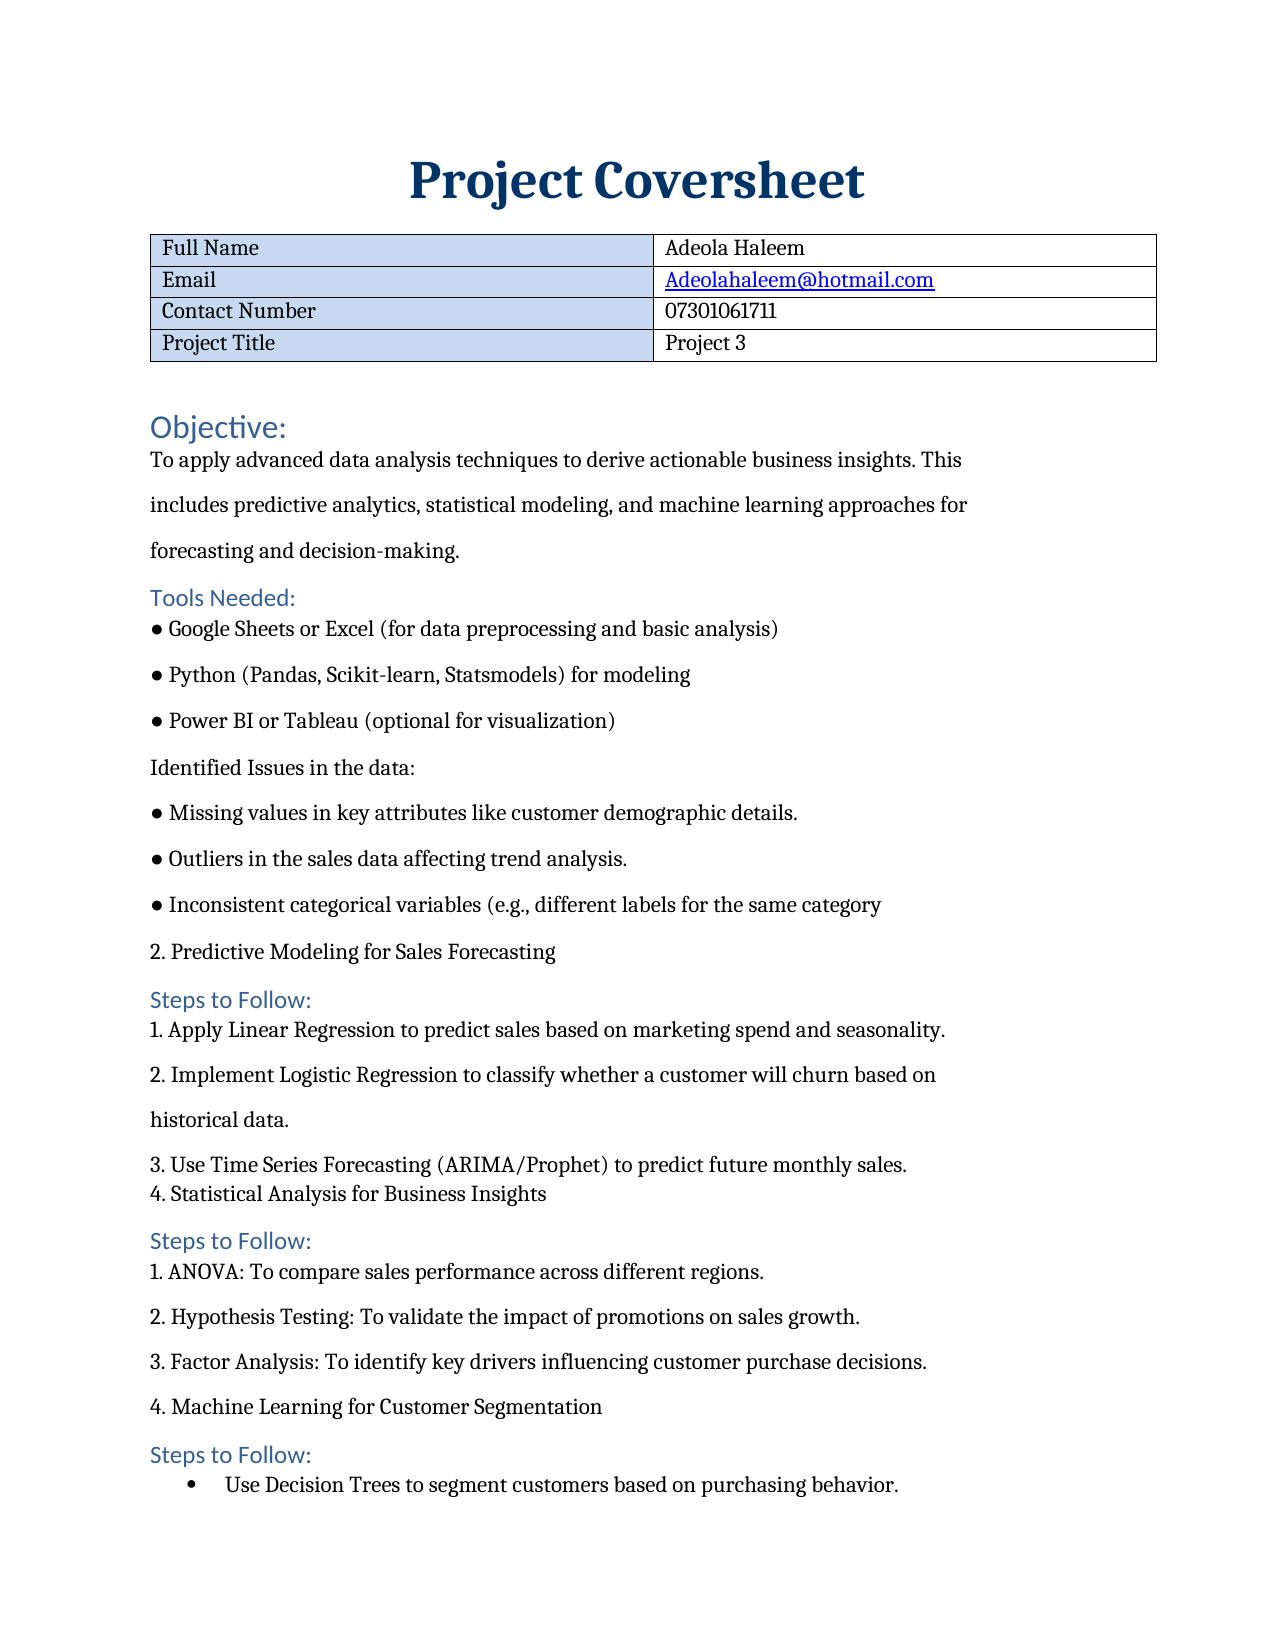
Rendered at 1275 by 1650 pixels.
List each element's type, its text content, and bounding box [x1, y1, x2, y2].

subtitle Steps to Follow: [150, 984, 1125, 1014]
text includes predictive analytics, statistical modeling, and machine learning approaches for [150, 492, 1125, 519]
text ● Outliers in the sales data affecting trend analysis. [150, 846, 1125, 873]
text To apply advanced data analysis techniques to derive actionable business insights. This [150, 447, 1125, 473]
text ● Inconsistent categorical variables (e.g., different labels for the same category [150, 892, 1125, 920]
table_cell Contact Number [151, 298, 653, 329]
table_header Adeola Haleem [654, 235, 1156, 266]
text 2. Hypothesis Testing: To validate the impact of promotions on sales growth. [150, 1303, 1125, 1330]
subtitle Steps to Follow: [150, 1439, 1125, 1469]
text ● Google Sheets or Excel (for data preprocessing and basic analysis) [150, 615, 1125, 643]
table_cell Email [151, 267, 653, 297]
text Identified Issues in the data: [150, 754, 1125, 781]
text 2. Implement Logistic Regression to classify whether a customer will churn based on [150, 1062, 1125, 1088]
text forecasting and decision-making. [150, 537, 1125, 564]
text ● Power BI or Tableau (optional for visualization) [150, 708, 1125, 736]
text historical data. [150, 1107, 1125, 1133]
table_cell Adeolahaleem@hotmail.com [654, 267, 1156, 297]
text ● Python (Pandas, Scikit-learn, Statsmodels) for modeling [150, 662, 1125, 689]
subtitle Steps to Follow: [150, 1226, 1125, 1256]
text ● Missing values in key attributes like customer demographic details. [150, 799, 1125, 827]
text 1. ANOVA: To compare sales performance across different regions. [150, 1258, 1125, 1285]
text 1. Apply Linear Regression to predict sales based on marketing spend and seasonality. [150, 1017, 1125, 1043]
subtitle Objective: [150, 366, 1125, 447]
table_cell Project Title [151, 330, 653, 361]
text 3. Factor Analysis: To identify key drivers influencing customer purchase decisions. [150, 1349, 1125, 1375]
table_cell 07301061711 [654, 298, 1156, 329]
text 4. Machine Learning for Customer Segmentation [150, 1394, 1125, 1420]
list Use Decision Trees to segment customers based on purchasing behavior. [187, 1472, 1125, 1498]
text 2. Predictive Modeling for Sales Forecasting [150, 939, 1125, 965]
subtitle Tools Needed: [150, 582, 1125, 613]
text Project Coversheet [150, 150, 1125, 212]
table_header Full Name [151, 235, 653, 266]
text 3. Use Time Series Forecasting (ARIMA/Prophet) to predict future monthly sales. 4. Statistical Analysis for Business Insights [150, 1152, 1125, 1207]
table_cell Project 3 [654, 330, 1156, 361]
